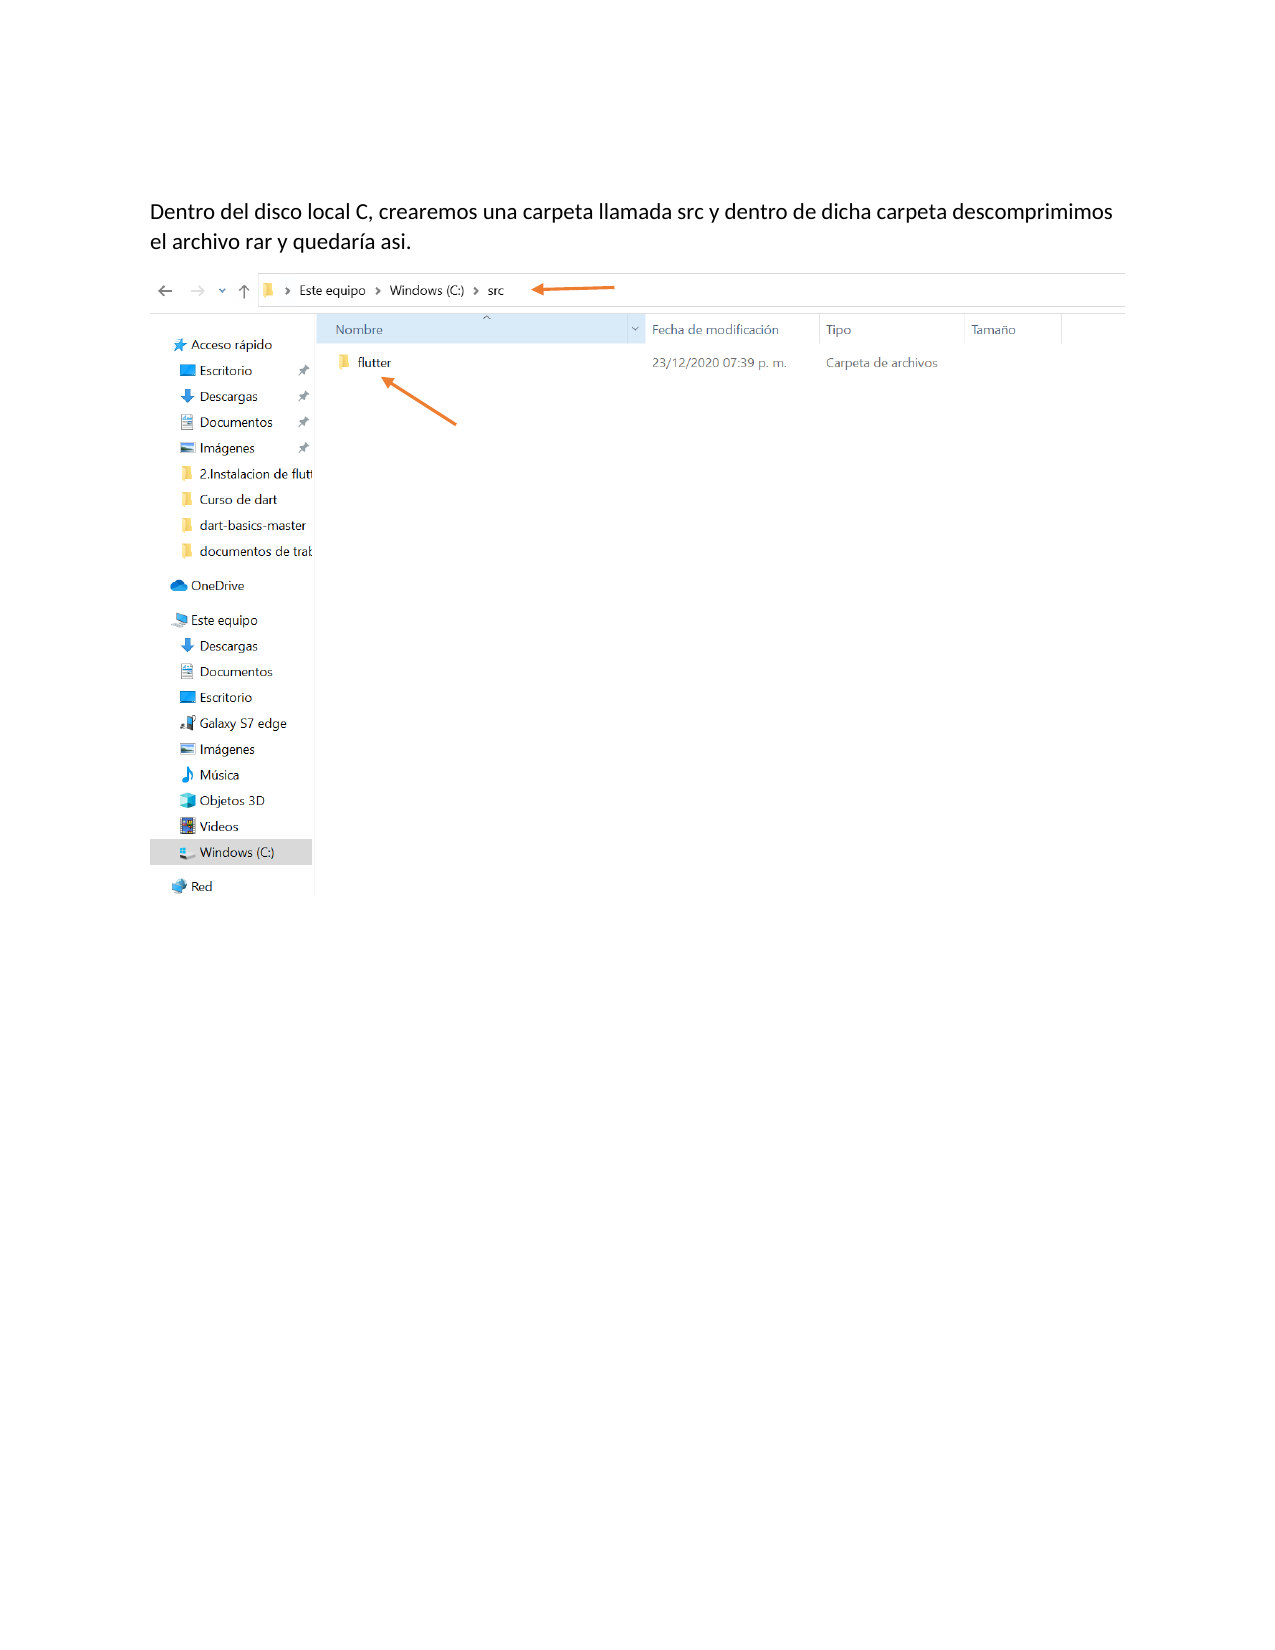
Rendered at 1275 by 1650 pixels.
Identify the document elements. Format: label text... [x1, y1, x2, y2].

text Dentro del disco local C, crearemos una carpeta llamada src y dentro de dicha carpeta descomprimimos el archivo rar y quedaría asi. [150, 197, 1125, 255]
picture [150, 273, 1125, 896]
